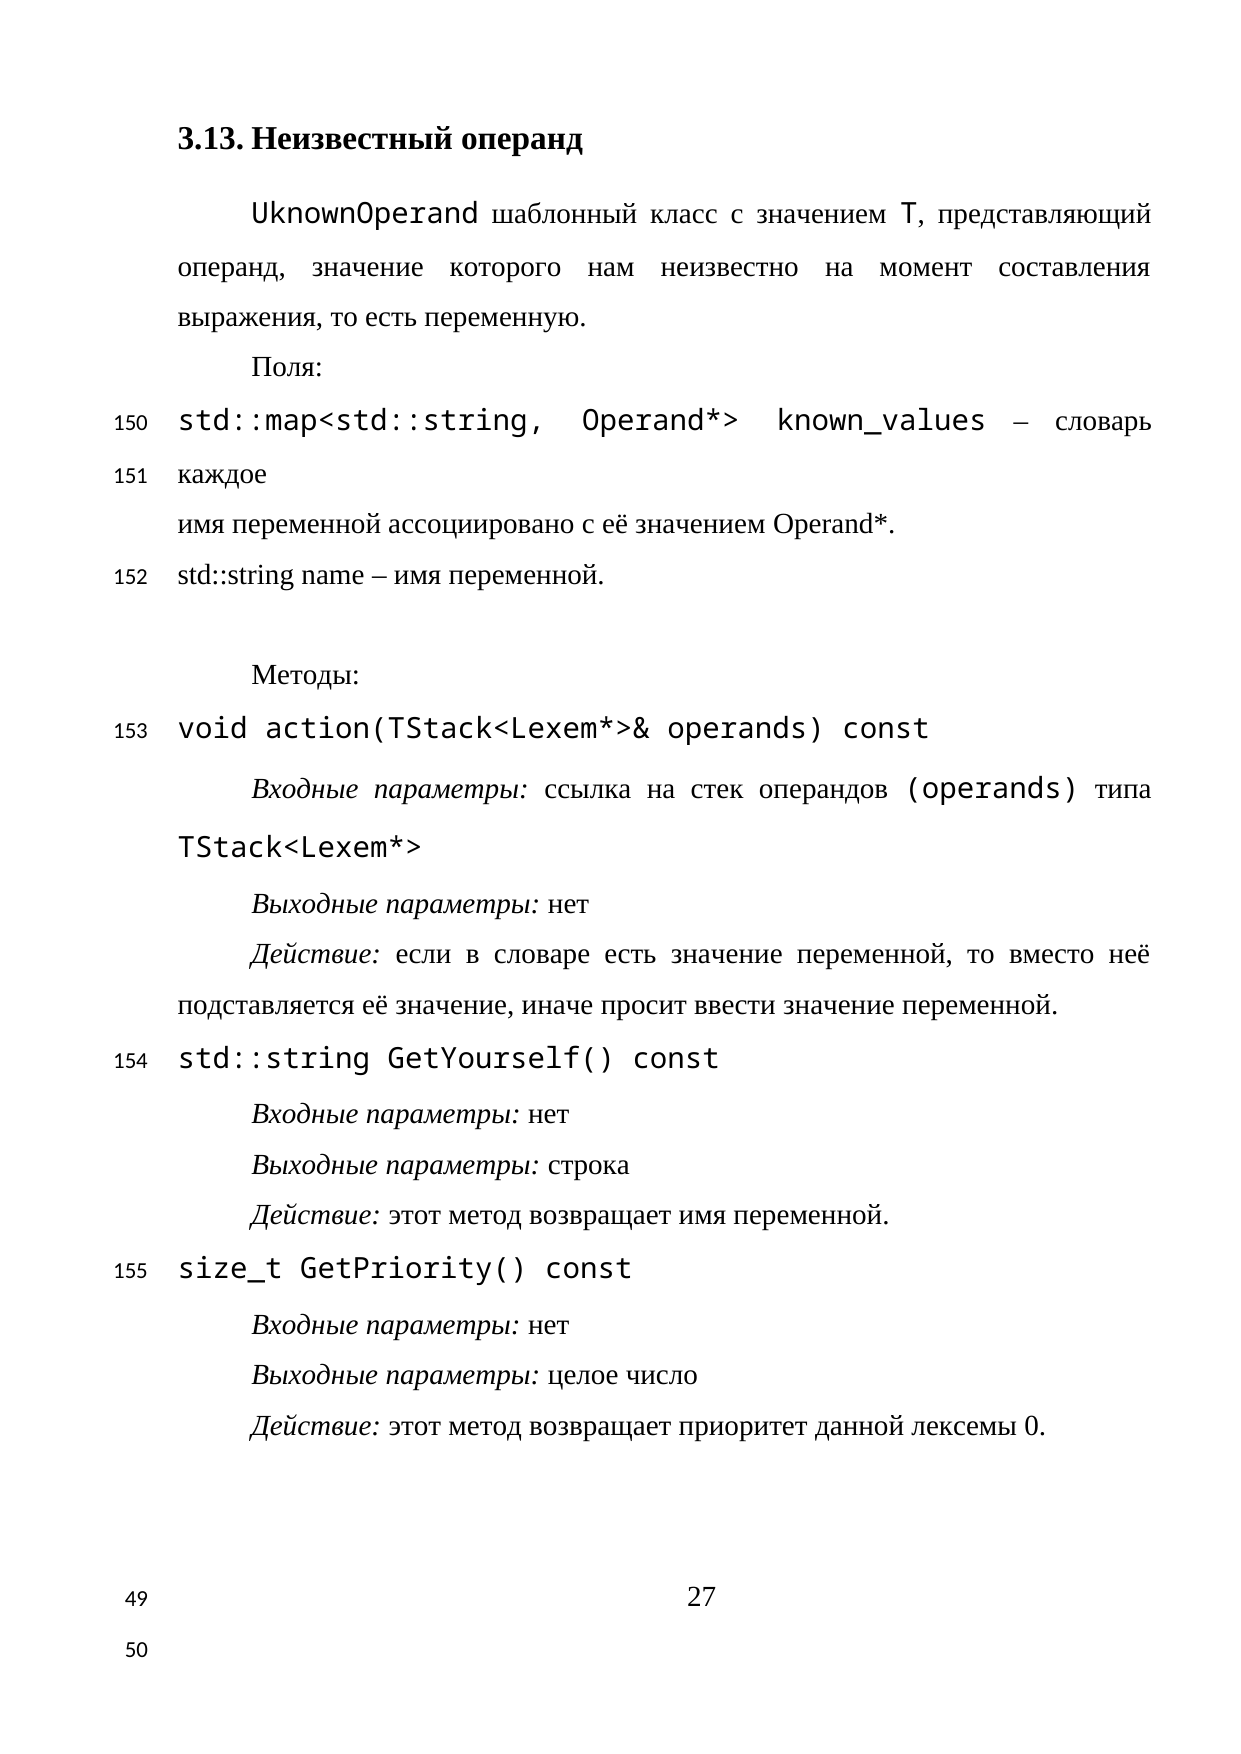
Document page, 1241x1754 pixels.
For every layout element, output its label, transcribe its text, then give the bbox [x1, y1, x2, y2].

text Действие: этот метод возвращает имя переменной. [177, 1197, 1152, 1231]
text Действие: этот метод возвращает приоритет данной лексемы 0. [177, 1408, 1152, 1441]
text UknownOperand шаблонный класс с значением T, представляющий операнд, значение которого нам неизвестно на момент составления выражения, то есть переменную. [177, 192, 1152, 333]
subtitle Неизвестный операнд [177, 118, 1152, 156]
text Действие: если в словаре есть значение переменной, то вместо неё подставляется её значение, иначе просит ввести значение переменной. [177, 936, 1152, 1020]
text Методы: [177, 657, 1152, 691]
text Выходные параметры: целое число [177, 1357, 1152, 1391]
text Входные параметры: нет [177, 1097, 1152, 1130]
text void action(TStack<Lexem*>& operands) const [177, 708, 1152, 747]
text Входные параметры: нет [177, 1307, 1152, 1341]
text Выходные параметры: строка [177, 1147, 1152, 1180]
text size_t GetPriority() const [177, 1247, 1152, 1287]
text Выходные параметры: нет [177, 886, 1152, 920]
text std::string name – имя переменной. [177, 557, 1152, 590]
text std::map<std::string, Operand*> known_values – словарь каждое [177, 400, 1152, 490]
text Входные параметры: ссылка на стек операндов (operands) типа TStack<Lexem*> [177, 767, 1152, 866]
text имя переменной ассоциировано с её значением Operand*. [177, 506, 1152, 540]
text std::string GetYourself() const [177, 1037, 1152, 1077]
text Поля: [177, 349, 1152, 383]
